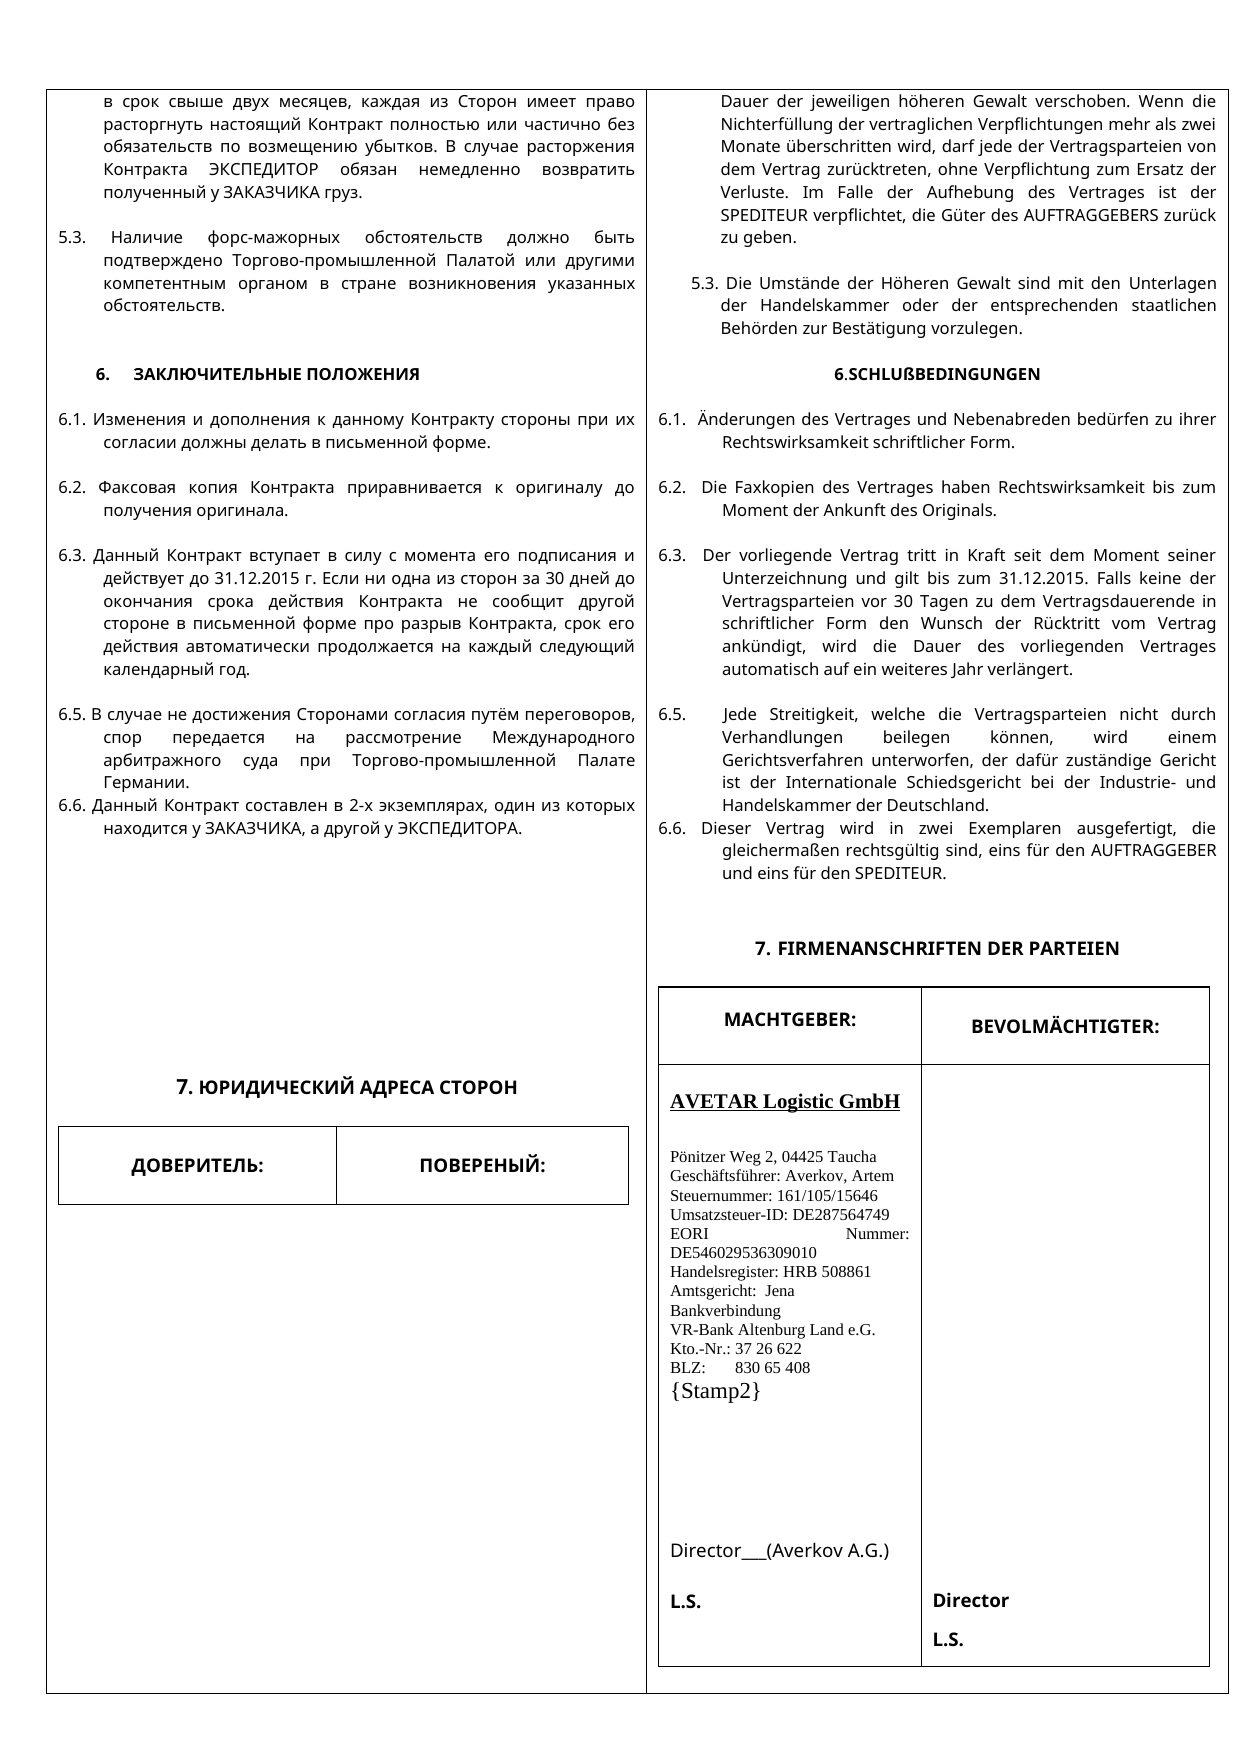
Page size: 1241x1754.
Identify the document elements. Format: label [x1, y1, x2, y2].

table_header [47, 90, 646, 1692]
table_header [647, 90, 1228, 1692]
